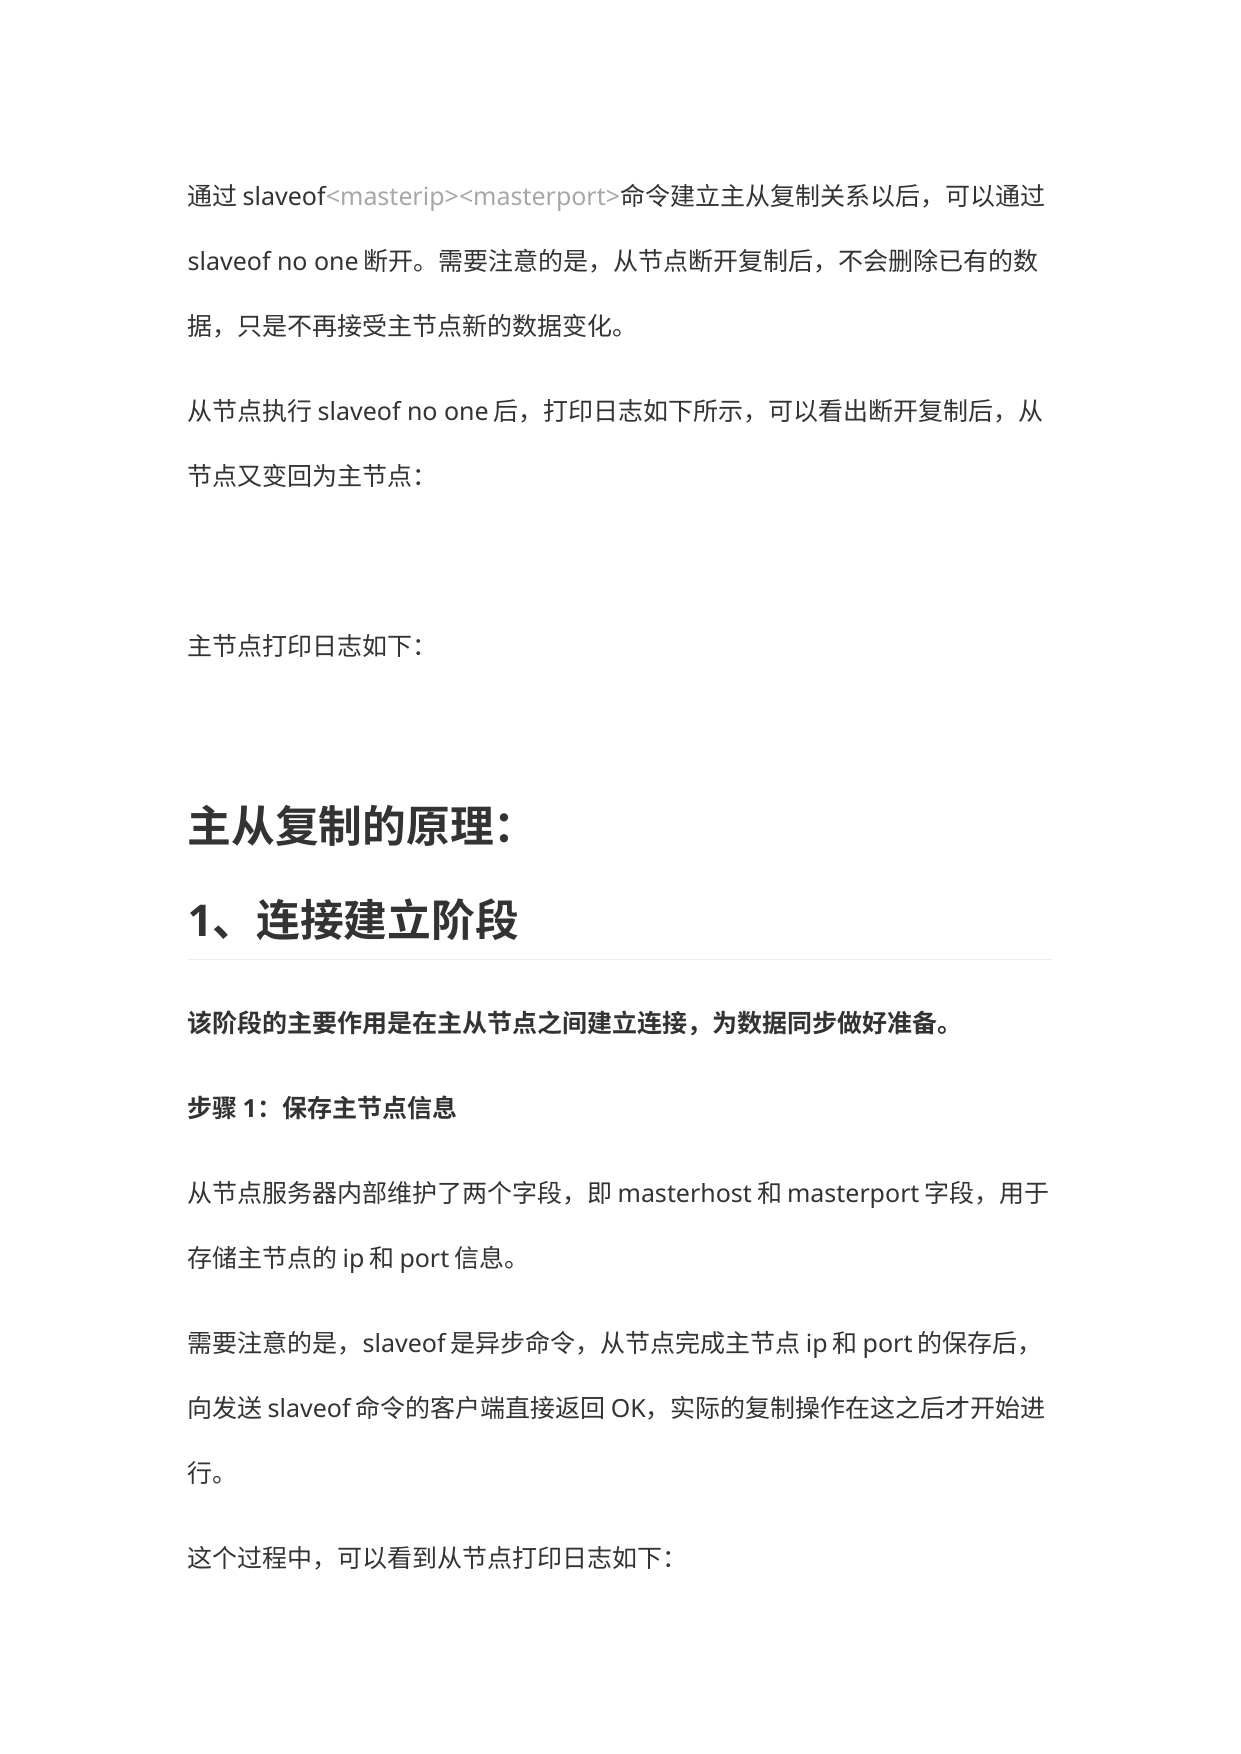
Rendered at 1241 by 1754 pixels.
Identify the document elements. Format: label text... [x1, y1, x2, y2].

text 通过slaveof<masterip><masterport>命令建立主从复制关系以后，可以通过slaveof no one断开。需要注意的是，从节点断开复制后，不会删除已有的数据，只是不再接受主节点新的数据变化。 [187, 162, 1053, 357]
text 这个过程中，可以看到从节点打印日志如下： [187, 1524, 1053, 1589]
text 步骤1：保存主节点信息 [187, 1074, 1053, 1139]
text 主从复制的原理： [187, 791, 1053, 856]
text 该阶段的主要作用是在主从节点之间建立连接，为数据同步做好准备。 [187, 989, 1053, 1054]
text 主节点打印日志如下： [187, 612, 1053, 677]
text 从节点执行slaveof no one后，打印日志如下所示，可以看出断开复制后，从节点又变回为主节点： [187, 377, 1053, 507]
text 需要注意的是，slaveof是异步命令，从节点完成主节点ip和port的保存后，向发送slaveof命令的客户端直接返回OK，实际的复制操作在这之后才开始进行。 [187, 1309, 1053, 1504]
text 从节点服务器内部维护了两个字段，即masterhost和masterport字段，用于存储主节点的ip和port信息。 [187, 1159, 1053, 1289]
text 1、连接建立阶段 [187, 885, 1053, 960]
